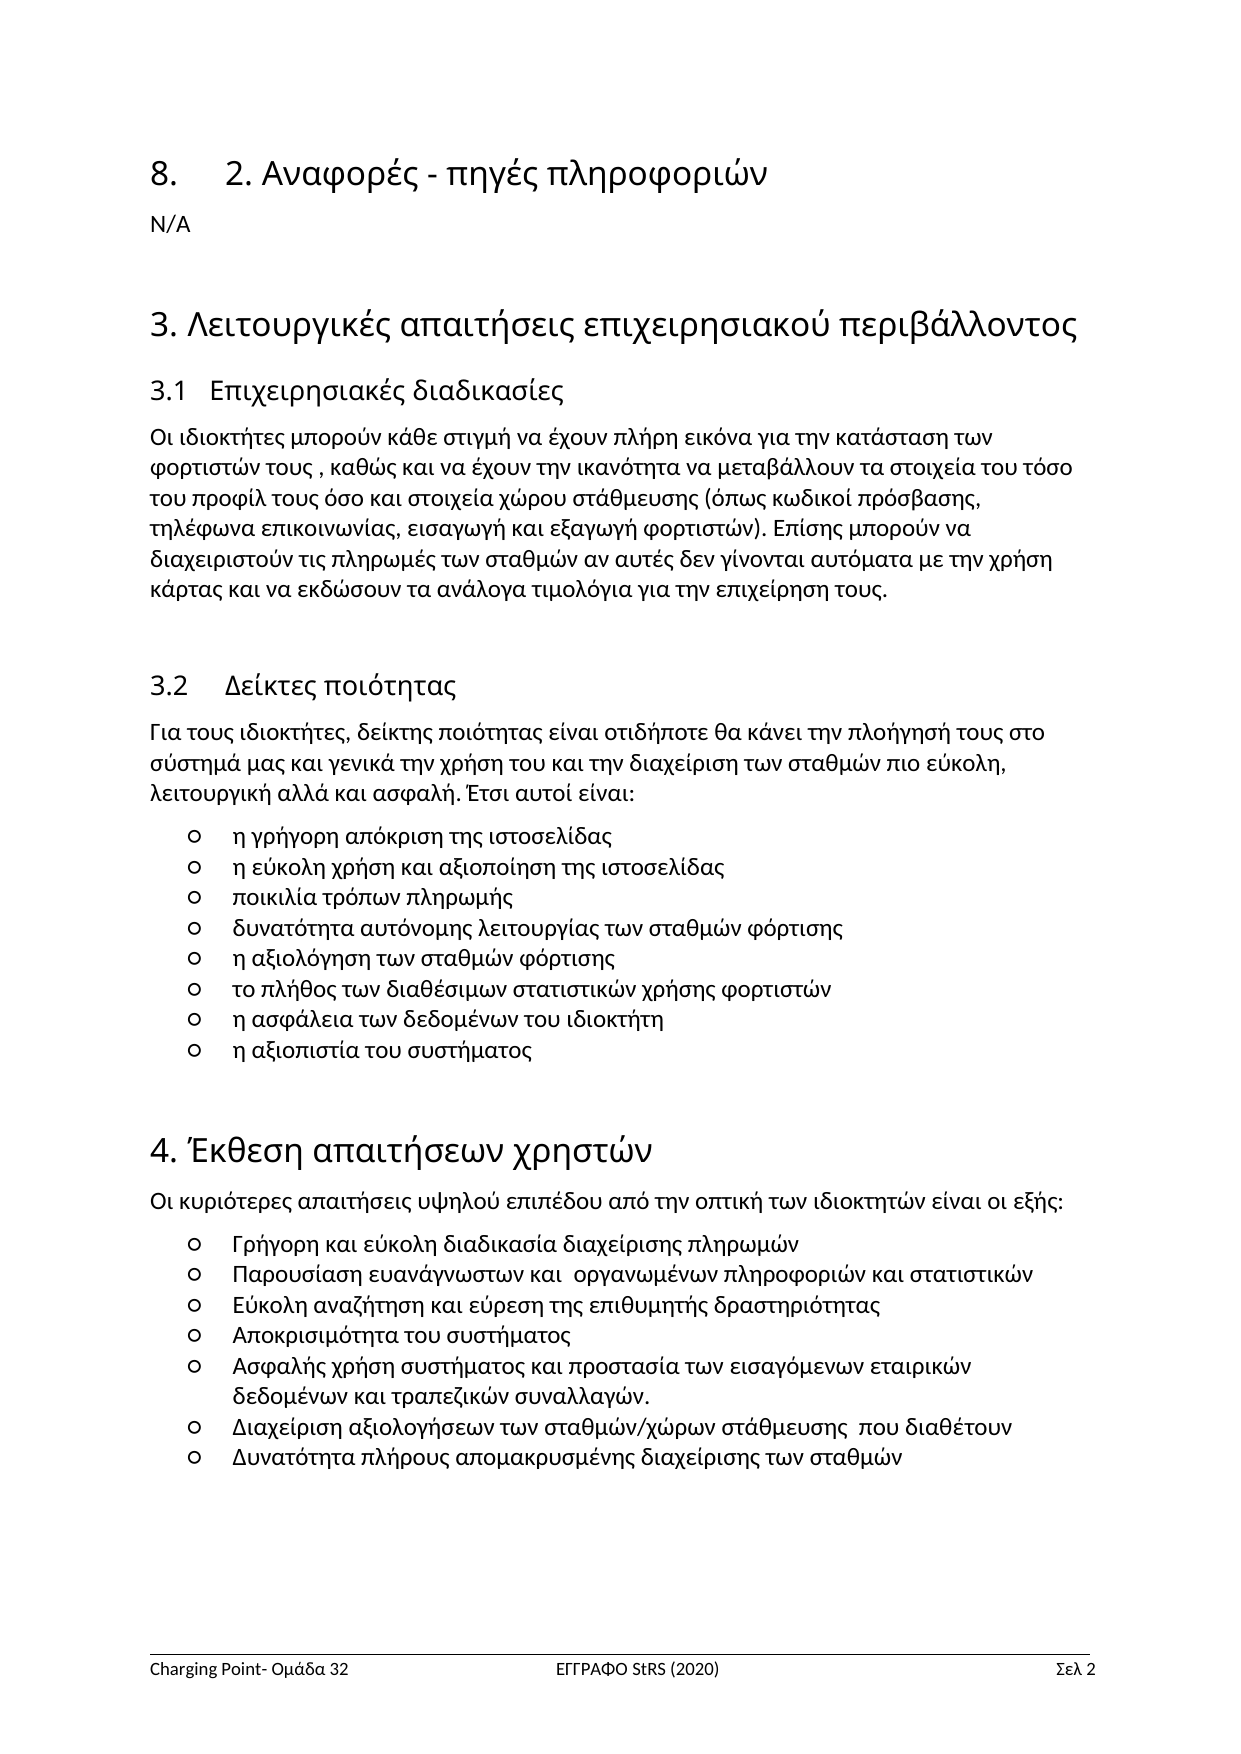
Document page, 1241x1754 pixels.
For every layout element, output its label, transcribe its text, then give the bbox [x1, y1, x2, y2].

list η ασφάλεια των δεδομένων του ιδιοκτήτη [187, 1003, 1090, 1034]
list Εύκολη αναζήτηση και εύρεση της επιθυμητής δραστηριότητας [187, 1289, 1090, 1319]
list η εύκολη χρήση και αξιοποίηση της ιστοσελίδας [187, 851, 1090, 881]
text Οι κυριότερες απαιτήσεις υψηλού επιπέδου από την οπτική των ιδιοκτητών είναι οι εξής: [150, 1185, 1090, 1215]
subtitle 3.1 Επιχειρησιακές διαδικασίες [150, 371, 1090, 408]
list ποικιλία τρόπων πληρωμής [187, 881, 1090, 912]
list δυνατότητα αυτόνομης λειτουργίας των σταθμών φόρτισης [187, 912, 1090, 942]
list Διαχείριση αξιολογήσεων των σταθμών/χώρων στάθμευσης που διαθέτουν [187, 1411, 1090, 1441]
subtitle Έκθεση απαιτήσεων χρηστών [150, 1127, 1090, 1172]
subtitle Λειτουργικές απαιτήσεις επιχειρησιακού περιβάλλοντος [150, 301, 1090, 346]
list Γρήγορη και εύκολη διαδικασία διαχείρισης πληρωμών [187, 1228, 1090, 1258]
list η γρήγορη απόκριση της ιστοσελίδας [187, 820, 1090, 851]
list η αξιολόγηση των σταθμών φόρτισης [187, 942, 1090, 973]
list Παρουσίαση ευανάγνωστων και οργανωμένων πληροφοριών και στατιστικών [187, 1258, 1090, 1289]
list η αξιοπιστία του συστήματος [187, 1034, 1090, 1064]
subtitle 2. Αναφορές - πηγές πληροφοριών [150, 150, 1090, 195]
subtitle 3.2 Δείκτες ποιότητας [150, 667, 1090, 704]
list Ασφαλής χρήση συστήματος και προστασία των εισαγόμενων εταιρικών δεδομένων και τραπεζικών συναλλαγών. [187, 1350, 1090, 1411]
text Για τους ιδιοκτήτες, δείκτης ποιότητας είναι οτιδήποτε θα κάνει την πλοήγησή τους στο σύστημά μας και γενικά την χρήση του και την διαχείριση των σταθμών πιο εύκολη, λειτουργική αλλά και ασφαλή. Έτσι αυτοί είναι: [150, 716, 1090, 808]
text Ν/Α [150, 208, 1090, 238]
list Αποκρισιμότητα του συστήματος [187, 1319, 1090, 1350]
list Δυνατότητα πλήρους απομακρυσμένης διαχείρισης των σταθμών [187, 1441, 1090, 1472]
text Οι ιδιοκτήτες μπορούν κάθε στιγμή να έχουν πλήρη εικόνα για την κατάσταση των φορτιστών τους , καθώς και να έχουν την ικανότητα να μεταβάλλουν τα στοιχεία του τόσο του προφίλ τους όσο και στοιχεία χώρου στάθμευσης (όπως κωδικοί πρόσβασης, τηλέφωνα επικοινωνίας, εισαγωγή και εξαγωγή φορτιστών). Επίσης μπορούν να διαχειριστούν τις πληρωμές των σταθμών αν αυτές δεν γίνονται αυτόματα με την χρήση κάρτας και να εκδώσουν τα ανάλογα τιμολόγια για την επιχείρηση τους. [150, 421, 1090, 604]
list το πλήθος των διαθέσιμων στατιστικών χρήσης φορτιστών [187, 973, 1090, 1003]
